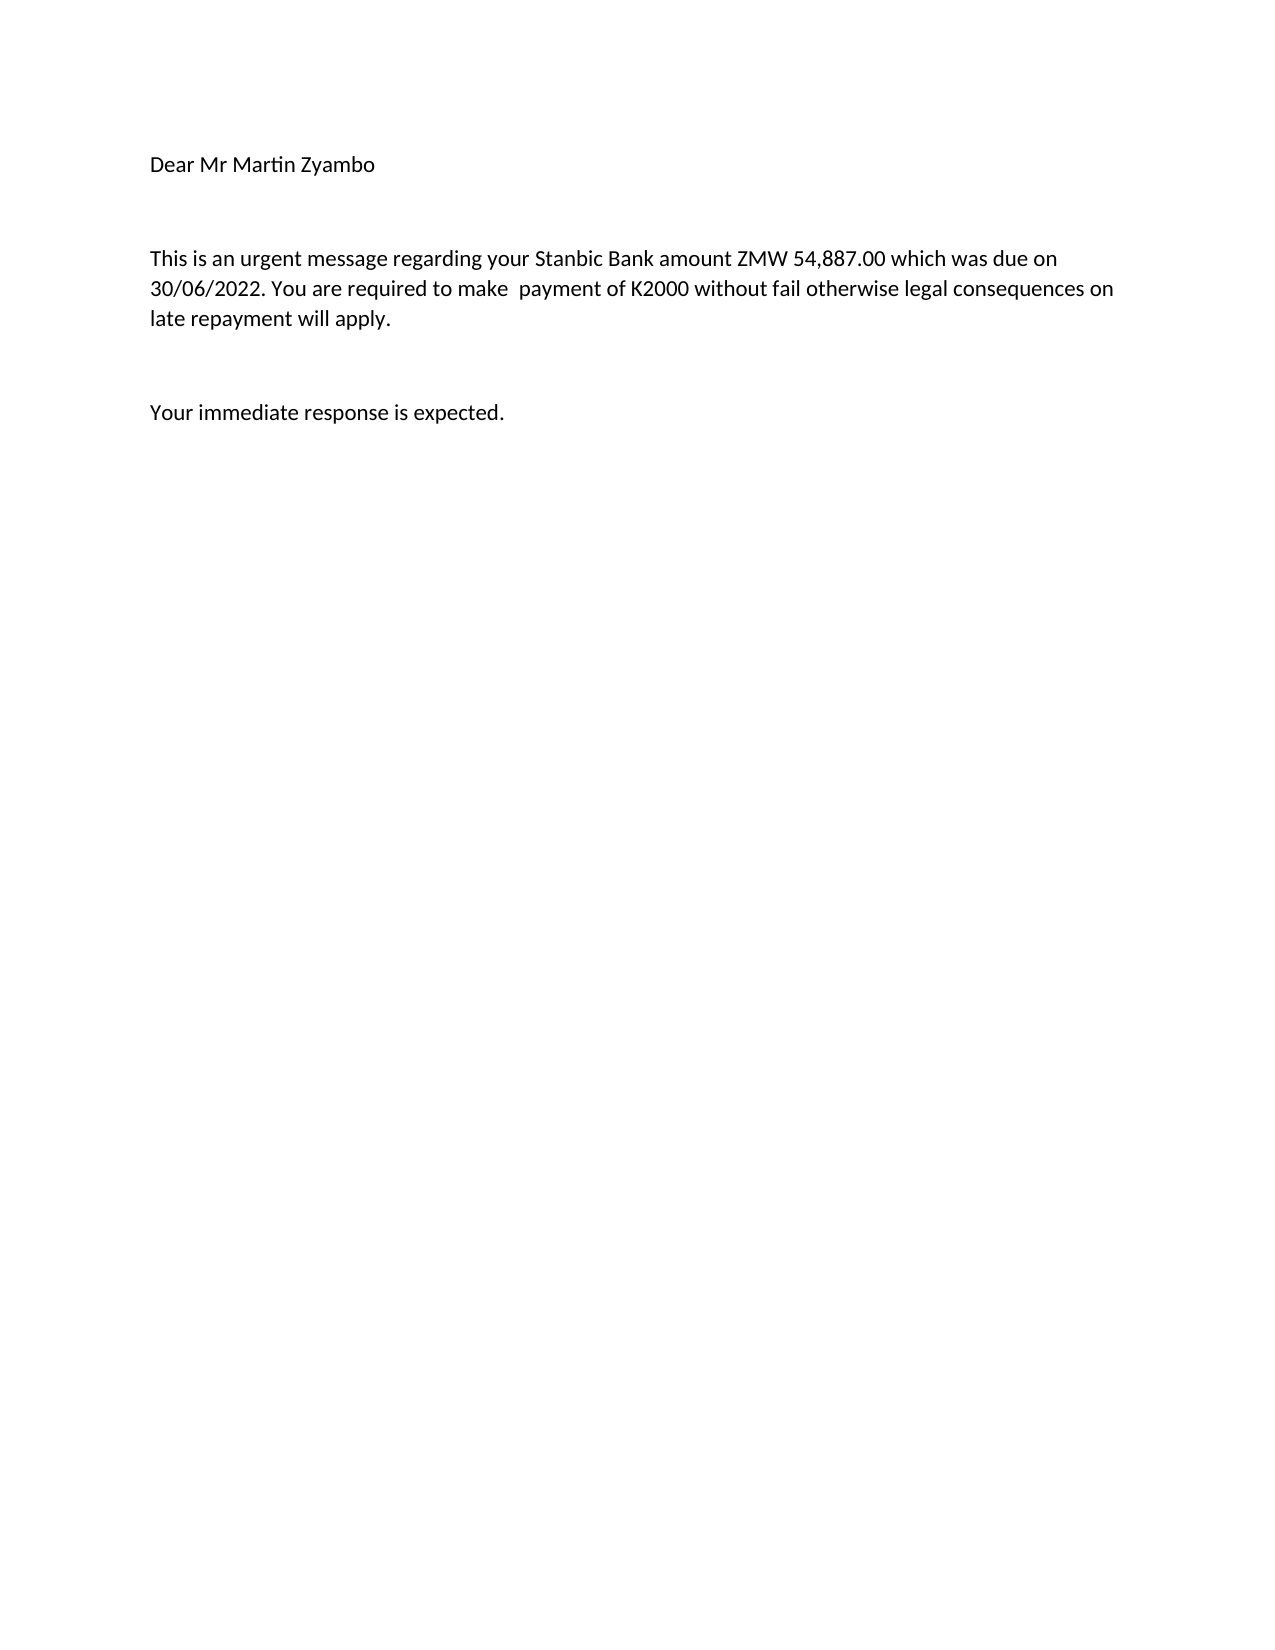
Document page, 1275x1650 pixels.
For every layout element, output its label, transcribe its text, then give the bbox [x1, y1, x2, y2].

text This is an urgent message regarding your Stanbic Bank amount ZMW 54,887.00 which was due on 30/06/2022. You are required to make payment of K2000 without fail otherwise legal consequences on late repayment will apply. [150, 244, 1125, 332]
text Your immediate response is expected. [150, 398, 1125, 426]
text Dear Mr Martin Zyambo [150, 150, 1125, 178]
